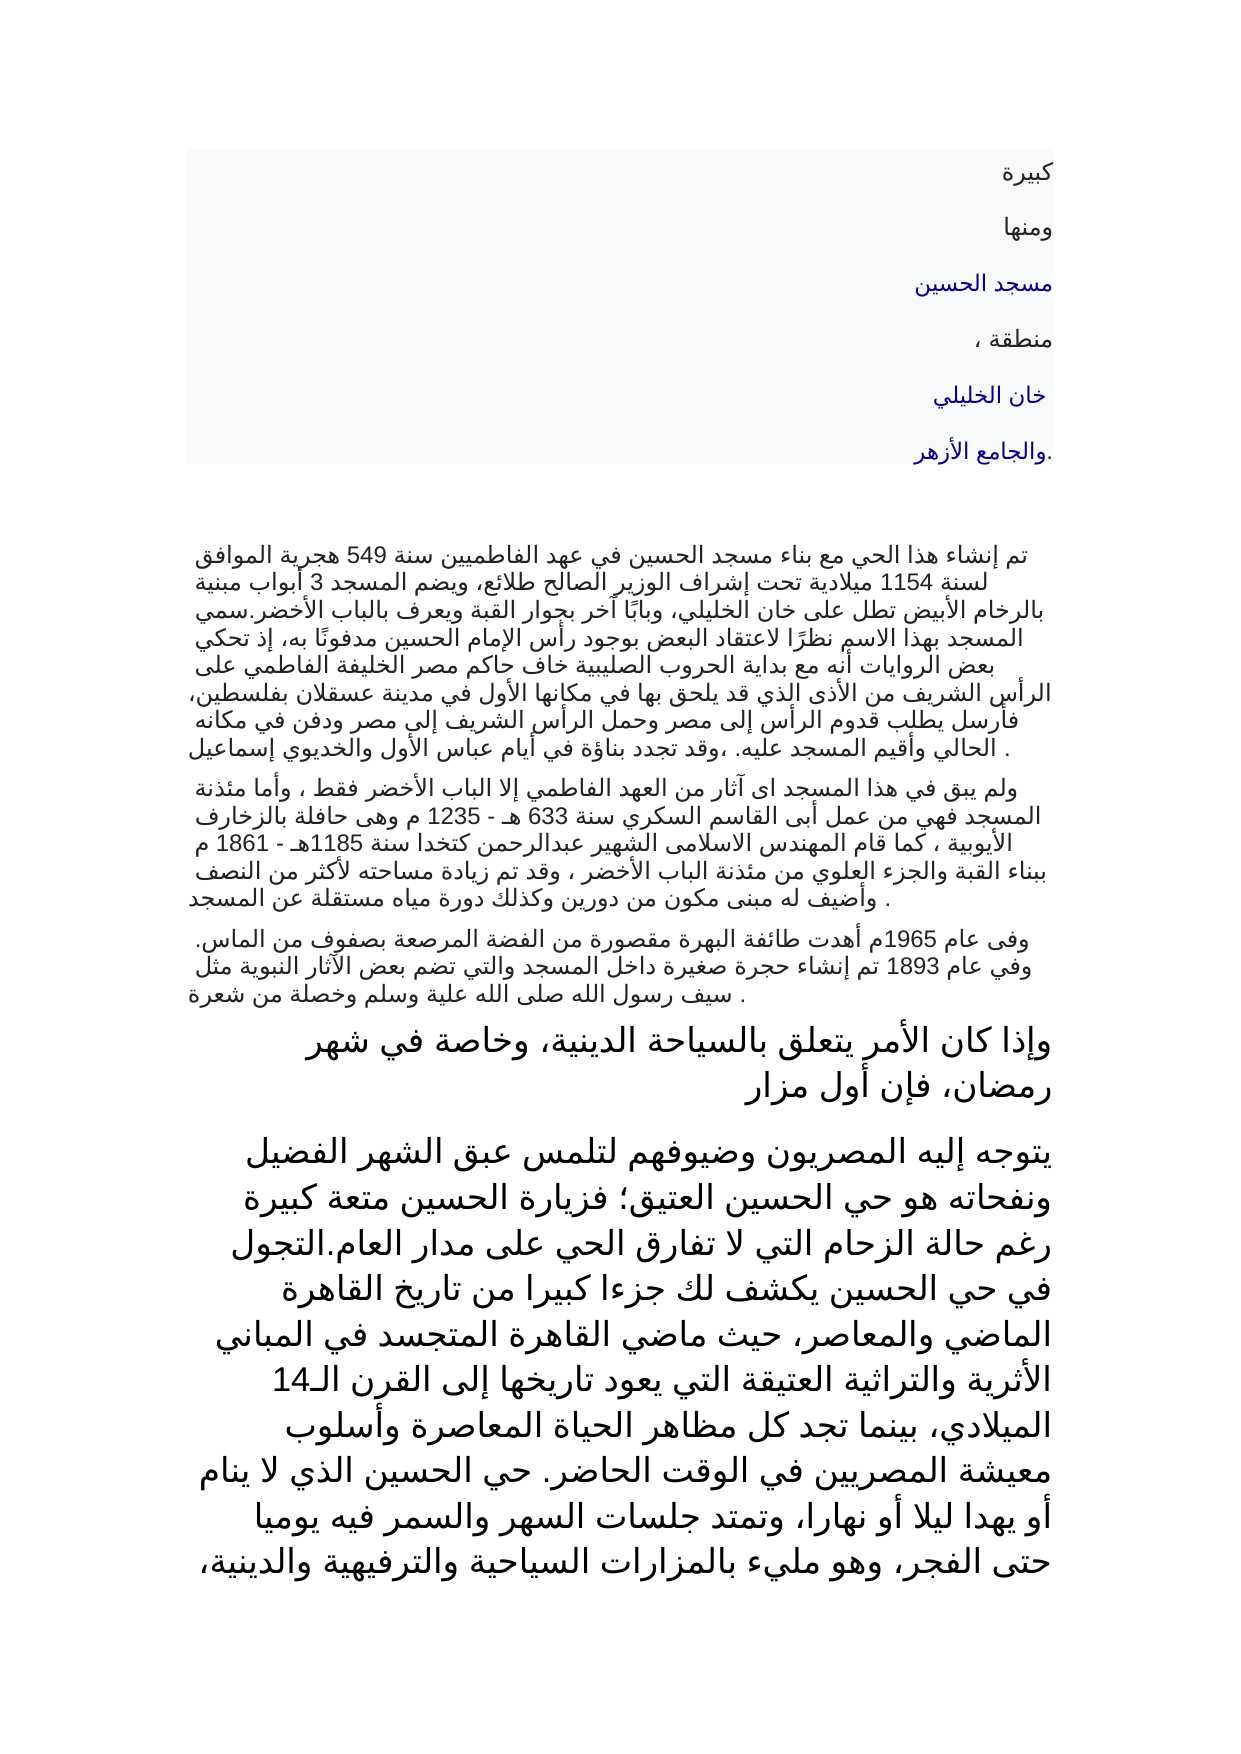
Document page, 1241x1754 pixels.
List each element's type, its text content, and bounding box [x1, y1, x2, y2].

text وإذا كان الأمر يتعلق بالسياحة الدينية، وخاصة في شهر رمضان، فإن أول مزار [187, 1020, 1053, 1105]
text تم إنشاء هذا الحي مع بناء مسجد الحسين في عهد الفاطميين سنة 549 هجرية الموافق لسنة 1154 ميلادية تحت إشراف الوزير الصالح طلائع، ويضم المسجد 3 أبواب مبنية بالرخام الأبيض تطل على خان الخليلي، وبابًا آخر بجوار القبة ويعرف بالباب الأخضر.سمي المسجد بهذا الاسم نظرًا لاعتقاد البعض بوجود رأس الإمام الحسين مدفونًا به، إذ تحكي بعض الروايات أنه مع بداية الحروب الصليبية خاف حاكم مصر الخليفة الفاطمي على الرأس الشريف من الأذى الذي قد يلحق بها في مكانها الأول في مدينة عسقلان بفلسطين، فأرسل يطلب قدوم الرأس إلى مصر وحمل الرأس الشريف إلى مصر ودفن في مكانه الحالي وأقيم المسجد عليه. ،وقد تجدد بناؤة في أيام عباس الأول والخديوي إسماعيل . [187, 541, 1053, 761]
text ومنها [187, 206, 1053, 241]
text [187, 1132, 1053, 1581]
text كبيرة [187, 150, 1053, 185]
text مسجد الحسين [187, 262, 1053, 297]
text ، منطقة [187, 317, 1053, 352]
text والجامع الأزهر. [187, 429, 1053, 464]
text وفى عام 1965م أهدت طائفة البهرة مقصورة من الفضة المرصعة بصفوف من الماس. وفي عام 1893 تم إنشاء حجرة صغيرة داخل المسجد والتي تضم بعض الآثار النبوية مثل سيف رسول الله صلى الله علية وسلم وخصلة من شعرة . [187, 924, 1053, 1007]
text خان الخليلي [187, 373, 1053, 408]
text ولم يبق في هذا المسجد اى آثار من العهد الفاطمي إلا الباب الأخضر فقط ، وأما مئذنة المسجد فهي من عمل أبى القاسم السكري سنة 633 هـ - 1235 م وهى حافلة بالزخارف الأيوبية ، كما قام المهندس الاسلامى الشهير عبدالرحمن كتخدا سنة 1185هـ - 1861 م ببناء القبة والجزء العلوي من مئذنة الباب الأخضر ، وقد تم زيادة مساحته لأكثر من النصف وأضيف له مبنى مكون من دورين وكذلك دورة مياه مستقلة عن المسجد . [187, 774, 1053, 912]
